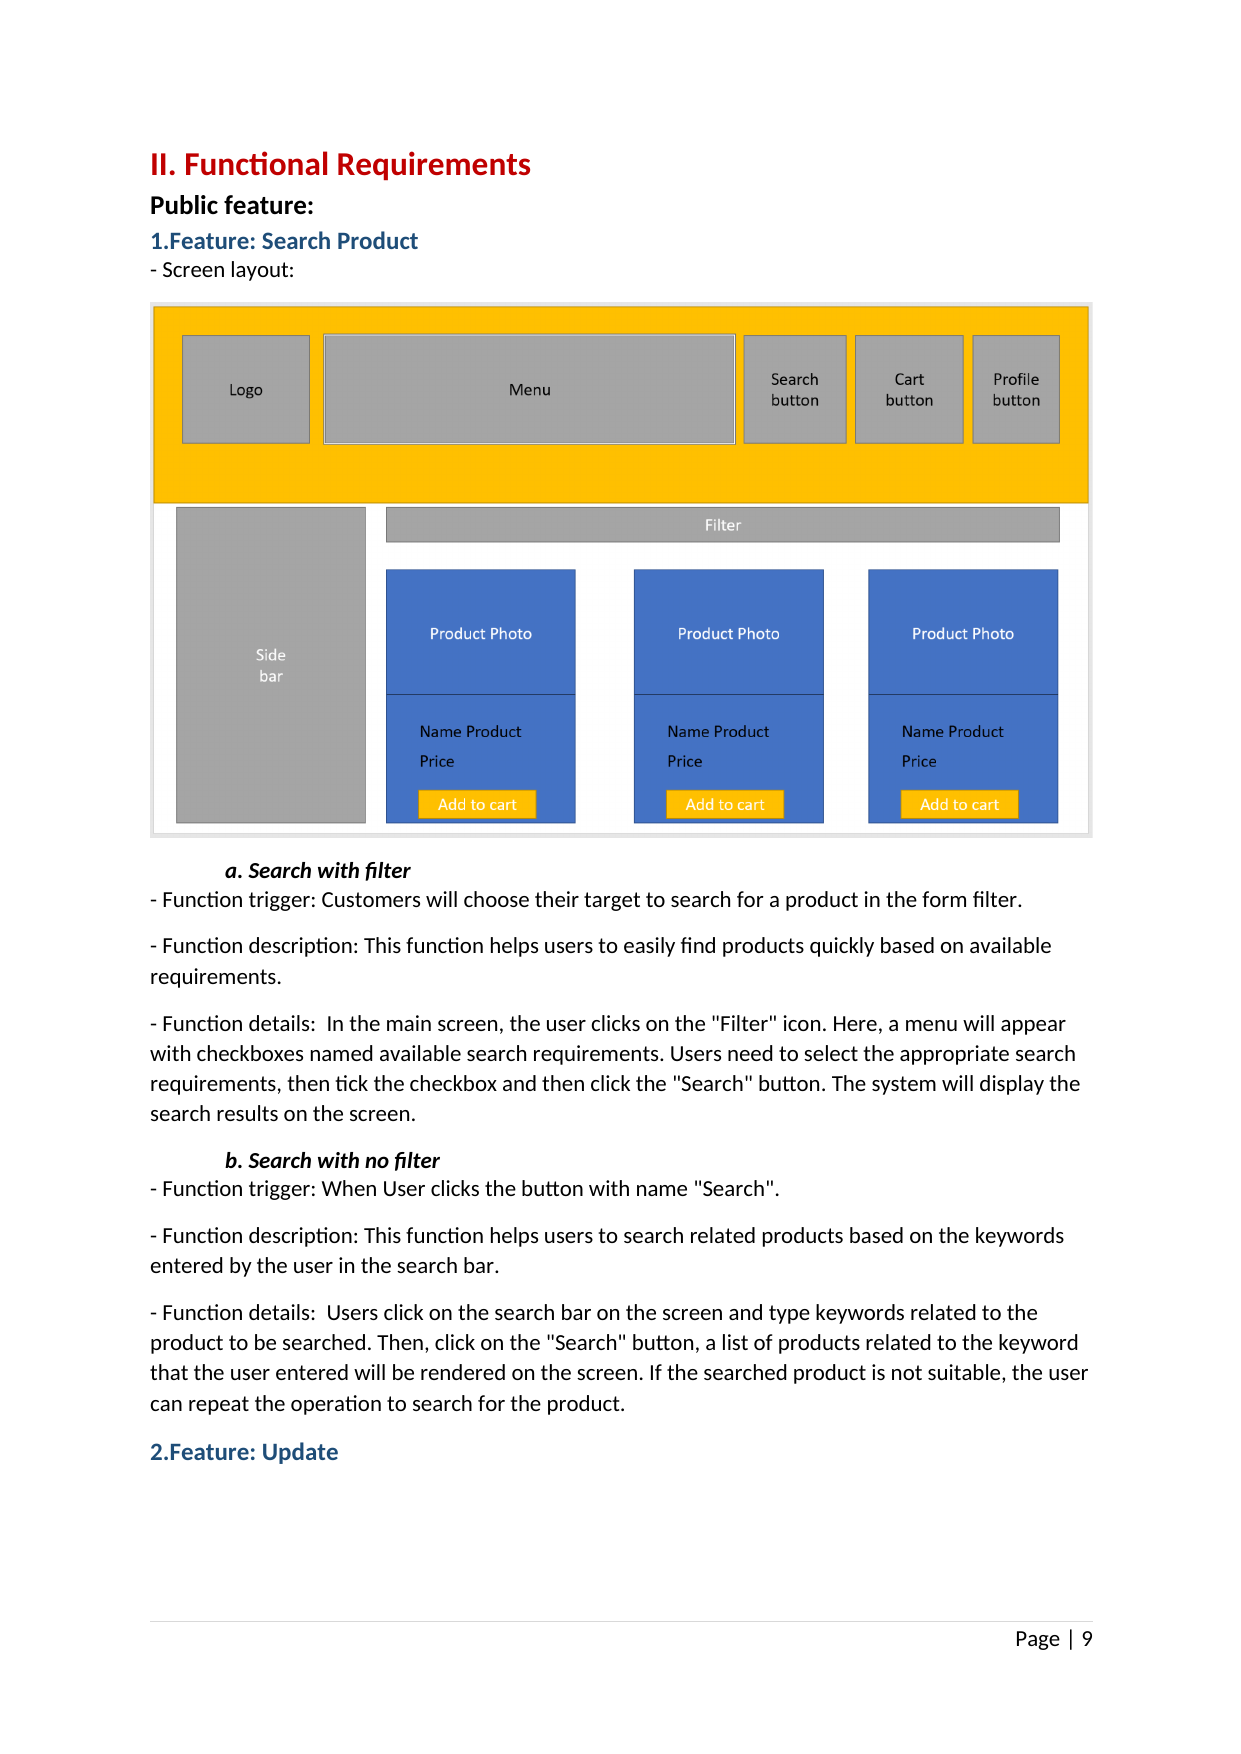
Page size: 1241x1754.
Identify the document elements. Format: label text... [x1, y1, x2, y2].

text - Function details: In the main screen, the user clicks on the "Filter" icon. Here, a menu will appear with checkboxes named available search requirements. Users need to select the appropriate search requirements, then tick the checkbox and then click the "Search" button. The system will display the search results on the screen. [150, 1009, 1093, 1127]
text - Function details: Users click on the search bar on the screen and type keywords related to the product to be searched. Then, click on the "Search" button, a list of products related to the keyword that the user entered will be rendered on the screen. If the searched product is not suitable, the user can repeat the operation to search for the product. [150, 1298, 1093, 1417]
subtitle 2.Feature: Update [150, 1436, 1093, 1466]
text - Function description: This function helps users to search related products based on the keywords entered by the user in the search bar. [150, 1221, 1093, 1279]
subtitle a. Search with filter [225, 857, 1093, 885]
text - Function trigger: Customers will choose their target to search for a product in the form filter. [150, 885, 1093, 913]
subtitle II. Functional Requirements [150, 143, 1093, 184]
text - Screen layout: [150, 256, 1093, 283]
subtitle 1.Feature: Search Product [150, 225, 1093, 256]
text - Function description: This function helps users to easily find products quickly based on available requirements. [150, 932, 1093, 990]
subtitle Public feature: [150, 188, 1093, 221]
picture [150, 302, 1093, 838]
text - Function trigger: When User clicks the button with name "Search". [150, 1174, 1093, 1202]
subtitle b. Search with no filter [225, 1146, 1093, 1174]
